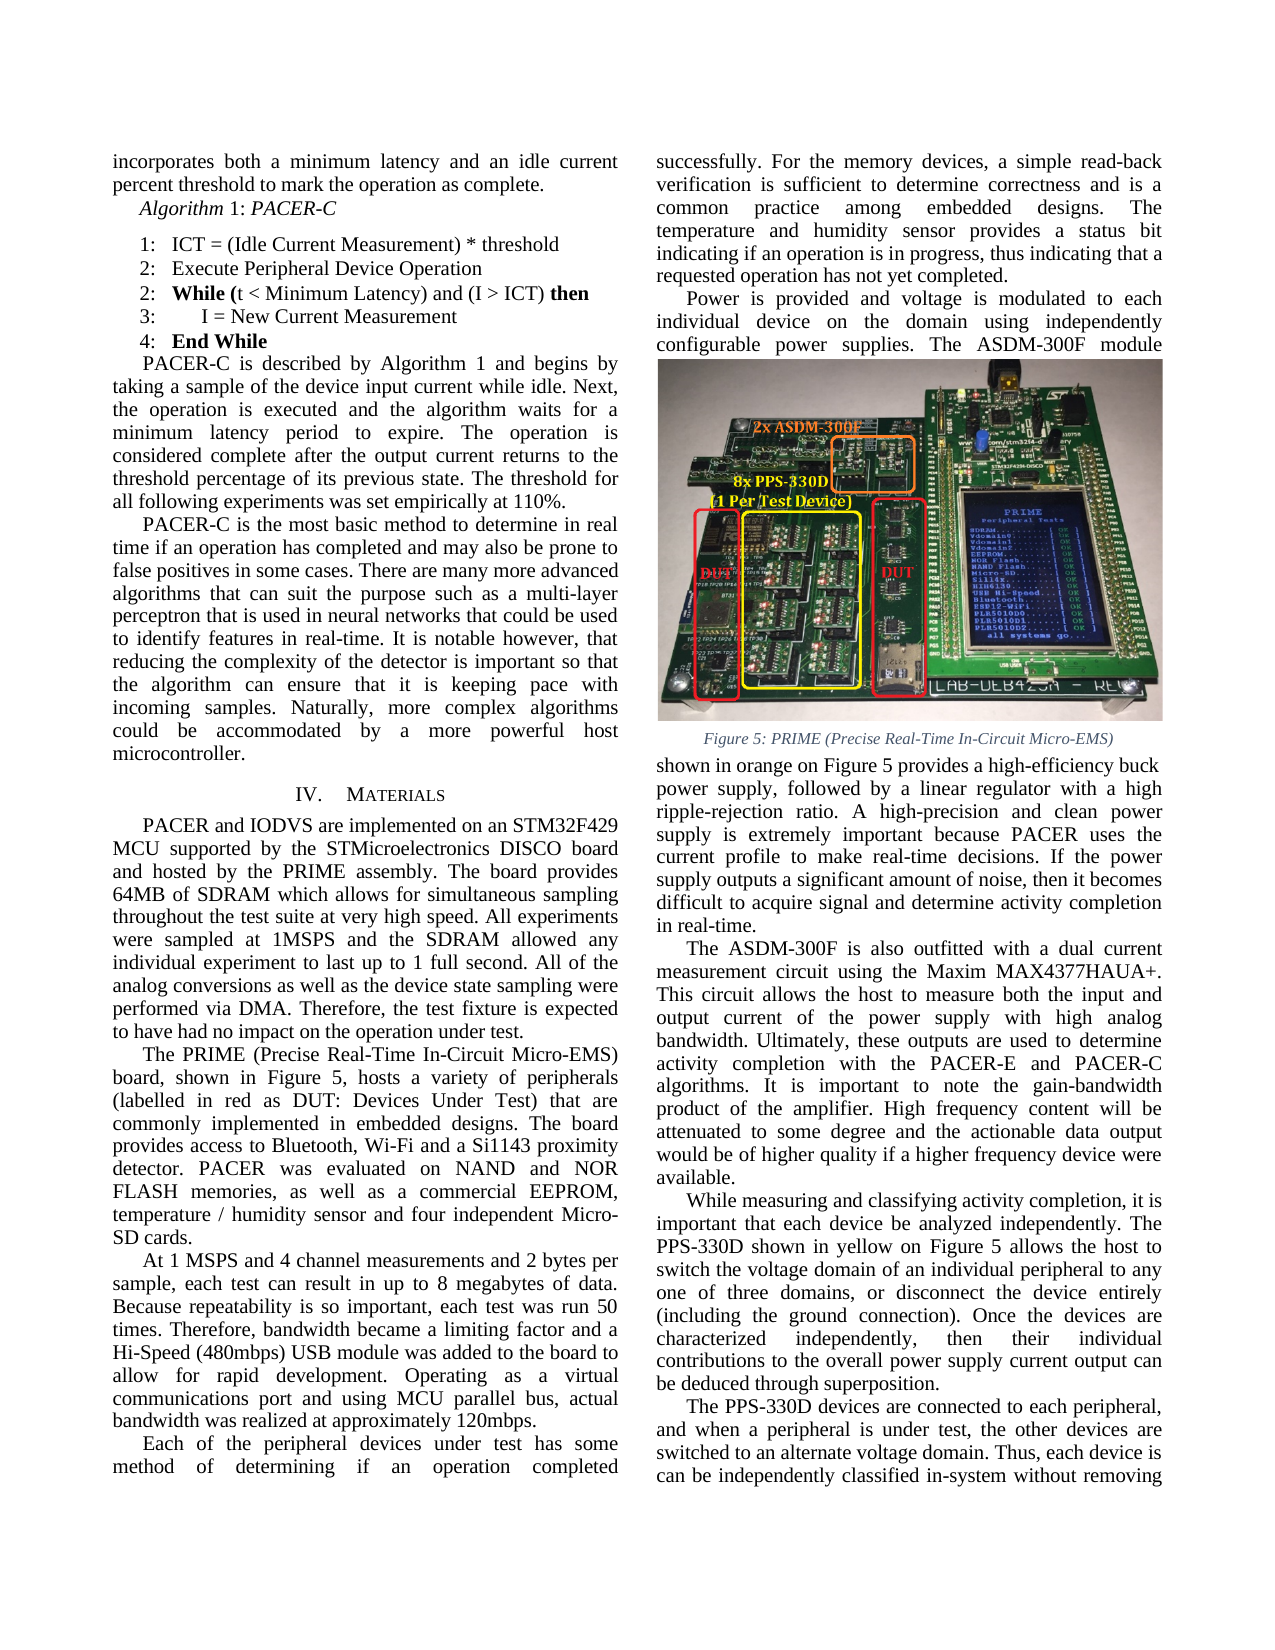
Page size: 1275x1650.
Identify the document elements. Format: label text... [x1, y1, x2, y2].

subtitle Materials [112, 782, 619, 806]
text The PRIME (Precise Real-Time In-Circuit Micro-EMS) board, shown in Figure 6, hosts a variety of peripherals (labelled in red as DUT: Devices Under Test) that are commonly implemented in embedded designs. The board provides access to Bluetooth, Wi-Fi and a Si1143 proximity detector. PACER was evaluated on NAND and NOR FLASH memories, as well as a commercial EEPROM, temperature / humidity sensor and four independent Micro-SD cards. [112, 1043, 619, 1249]
text 2: Execute Peripheral Device Operation [139, 256, 619, 280]
text Algorithm 1: PACER-C [139, 196, 619, 220]
text The ASDM-300F is also outfitted with a dual current measurement circuit using the Maxim MAX4377HAUA+. This circuit allows the host to measure both the input and output current of the power supply with high analog bandwidth. Ultimately, these outputs are used to determine activity completion with the PACER-E and PACER-C algorithms. It is important to note the gain-bandwidth product of the amplifier. High frequency content will be attenuated to some degree and the actionable data output would be of higher quality if a higher frequency device were available. [656, 937, 1162, 1189]
picture [657, 359, 1163, 721]
text 4: End While [139, 328, 619, 353]
text PACER and IODVS are implemented on an STM32F429 MCU supported by the STMicroelectronics DISCO board and hosted by the PRIME assembly. The board provides 64MB of SDRAM which allows for simultaneous sampling throughout the test suite at very high speed. All experiments were sampled at 1MSPS and the SDRAM allowed any individual experiment to last up to 1 full second. All of the analog conversions as well as the device state sampling were performed via DMA. Therefore, the test fixture is expected to have had no impact on the operation under test. [112, 814, 619, 1043]
text PACER-C is the most basic method to determine in real time if an operation has completed and may also be prone to false positives in some cases. There are many more advanced algorithms that can suit the purpose such as a multi-layer perceptron that is used in neural networks that could be used to identify features in real-time. It is notable however, that reducing the complexity of the detector is important so that the algorithm can ensure that it is keeping pace with incoming samples. Naturally, more complex algorithms could be accommodated by a more powerful host microcontroller. [112, 513, 619, 765]
text While measuring and classifying activity completion, it is important that each device be analyzed independently. The PPS-330D shown in yellow on Figure 6 allows the host to switch the voltage domain of an individual peripheral to any one of three domains, or disconnect the device entirely (including the ground connection). Once the devices are characterized independently, then their individual contributions to the overall power supply current output can be deduced through superposition. [656, 1189, 1162, 1395]
text 1: ICT = (Idle Current Measurement) * threshold [139, 232, 619, 256]
text 3: I = New Current Measurement [139, 304, 619, 328]
text PACER-C is described by Algorithm 1 and begins by taking a sample of the device input current while idle. Next, the operation is executed and the algorithm waits for a minimum latency period to expire. The operation is considered complete after the output current returns to the threshold percentage of its previous state. The threshold for all following experiments was set empirically at 110%. [112, 353, 619, 513]
text Power is provided and voltage is modulated to each individual device on the domain using independently configurable power supplies. The ASDM-300F module shown in orange on Figure 6 provides a high-efficiency buck power supply, followed by a linear regulator with a high ripple-rejection ratio. A high-precision and clean power supply is extremely important because PACER uses the current profile to make real-time decisions. If the power supply outputs a significant amount of noise, then it becomes difficult to acquire signal and determine activity completion in real-time. [656, 753, 1162, 937]
text At 1 MSPS and 4 channel measurements and 2 bytes per sample, each test can result in up to 8 megabytes of data. Because repeatability is so important, each test was run 50 times. Therefore, bandwidth became a limiting factor and a Hi-Speed (480mbps) USB module was added to the board to allow for rapid development. Operating as a virtual communications port and using MCU parallel bus, actual bandwidth was realized at approximately 120mbps. [112, 1249, 619, 1432]
text 2: While (t < Minimum Latency) and (I > ICT) then [139, 280, 619, 304]
